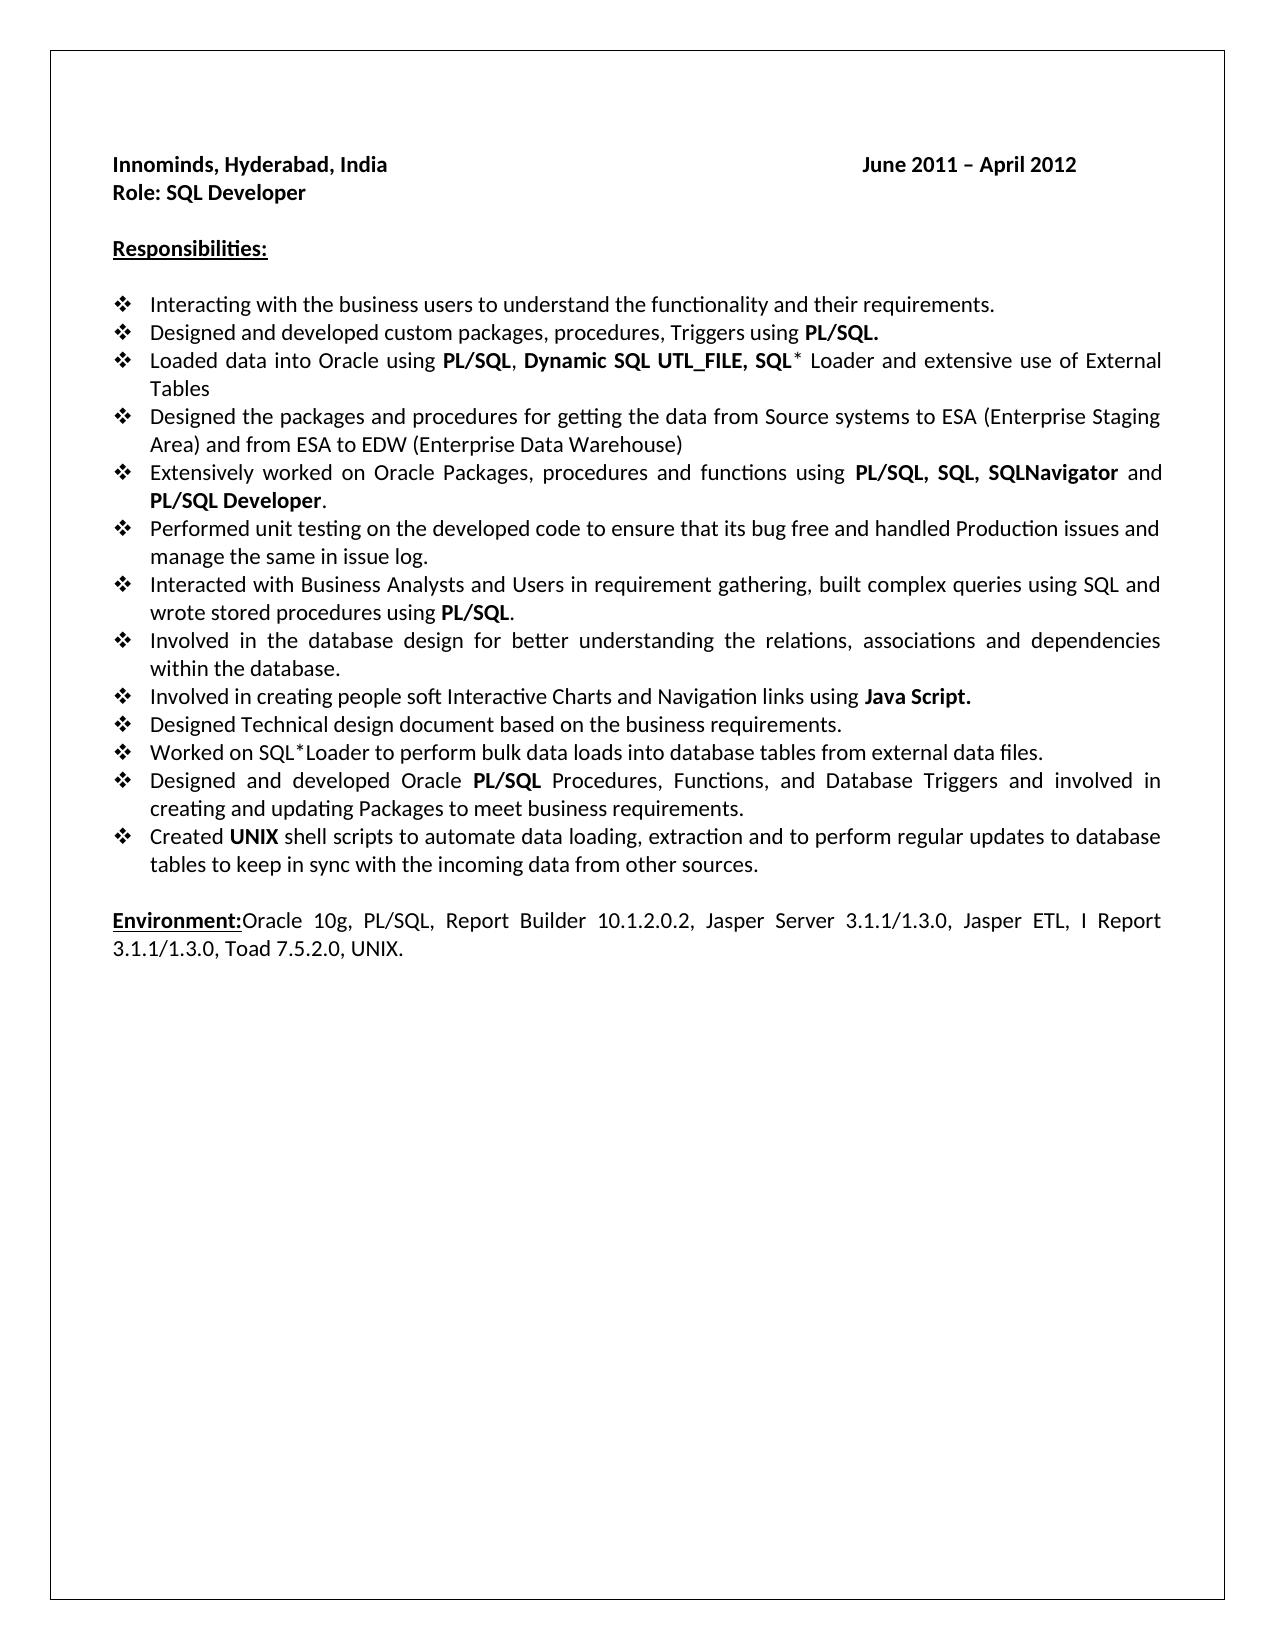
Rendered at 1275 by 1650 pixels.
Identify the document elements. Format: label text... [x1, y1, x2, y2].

list Performed unit testing on the developed code to ensure that its bug free and handled Production issues and manage the same in issue log. [112, 514, 1162, 570]
text Innominds, Hyderabad, India June 2011 – April 2012 [112, 150, 1162, 178]
list Designed Technical design document based on the business requirements. [112, 710, 1162, 738]
list Worked on SQL*Loader to perform bulk data loads into database tables from external data files. [112, 738, 1162, 766]
list Interacting with the business users to understand the functionality and their requirements. [112, 290, 1162, 318]
list Created UNIX shell scripts to automate data loading, extraction and to perform regular updates to database tables to keep in sync with the incoming data from other sources. [112, 822, 1162, 878]
list Loaded data into Oracle using PL/SQL, Dynamic SQL UTL_FILE, SQL* Loader and extensive use of External Tables [112, 346, 1162, 402]
list Involved in the database design for better understanding the relations, associations and dependencies within the database. [112, 626, 1162, 682]
list Designed and developed custom packages, procedures, Triggers using PL/SQL. [112, 318, 1162, 346]
list Involved in creating people soft Interactive Charts and Navigation links using Java Script. [112, 682, 1162, 710]
list Interacted with Business Analysts and Users in requirement gathering, built complex queries using SQL and wrote stored procedures using PL/SQL. [112, 570, 1162, 626]
list Designed the packages and procedures for getting the data from Source systems to ESA (Enterprise Staging Area) and from ESA to EDW (Enterprise Data Warehouse) [112, 402, 1162, 458]
list Extensively worked on Oracle Packages, procedures and functions using PL/SQL, SQL, SQLNavigator and PL/SQL Developer. [112, 458, 1162, 514]
text Environment:Oracle 10g, PL/SQL, Report Builder 10.1.2.0.2, Jasper Server 3.1.1/1.3.0, Jasper ETL, I Report 3.1.1/1.3.0, Toad 7.5.2.0, UNIX. [112, 907, 1162, 963]
list Designed and developed Oracle PL/SQL Procedures, Functions, and Database Triggers and involved in creating and updating Packages to meet business requirements. [112, 766, 1162, 822]
text Responsibilities: [112, 234, 1162, 262]
text Role: SQL Developer [112, 178, 1162, 206]
